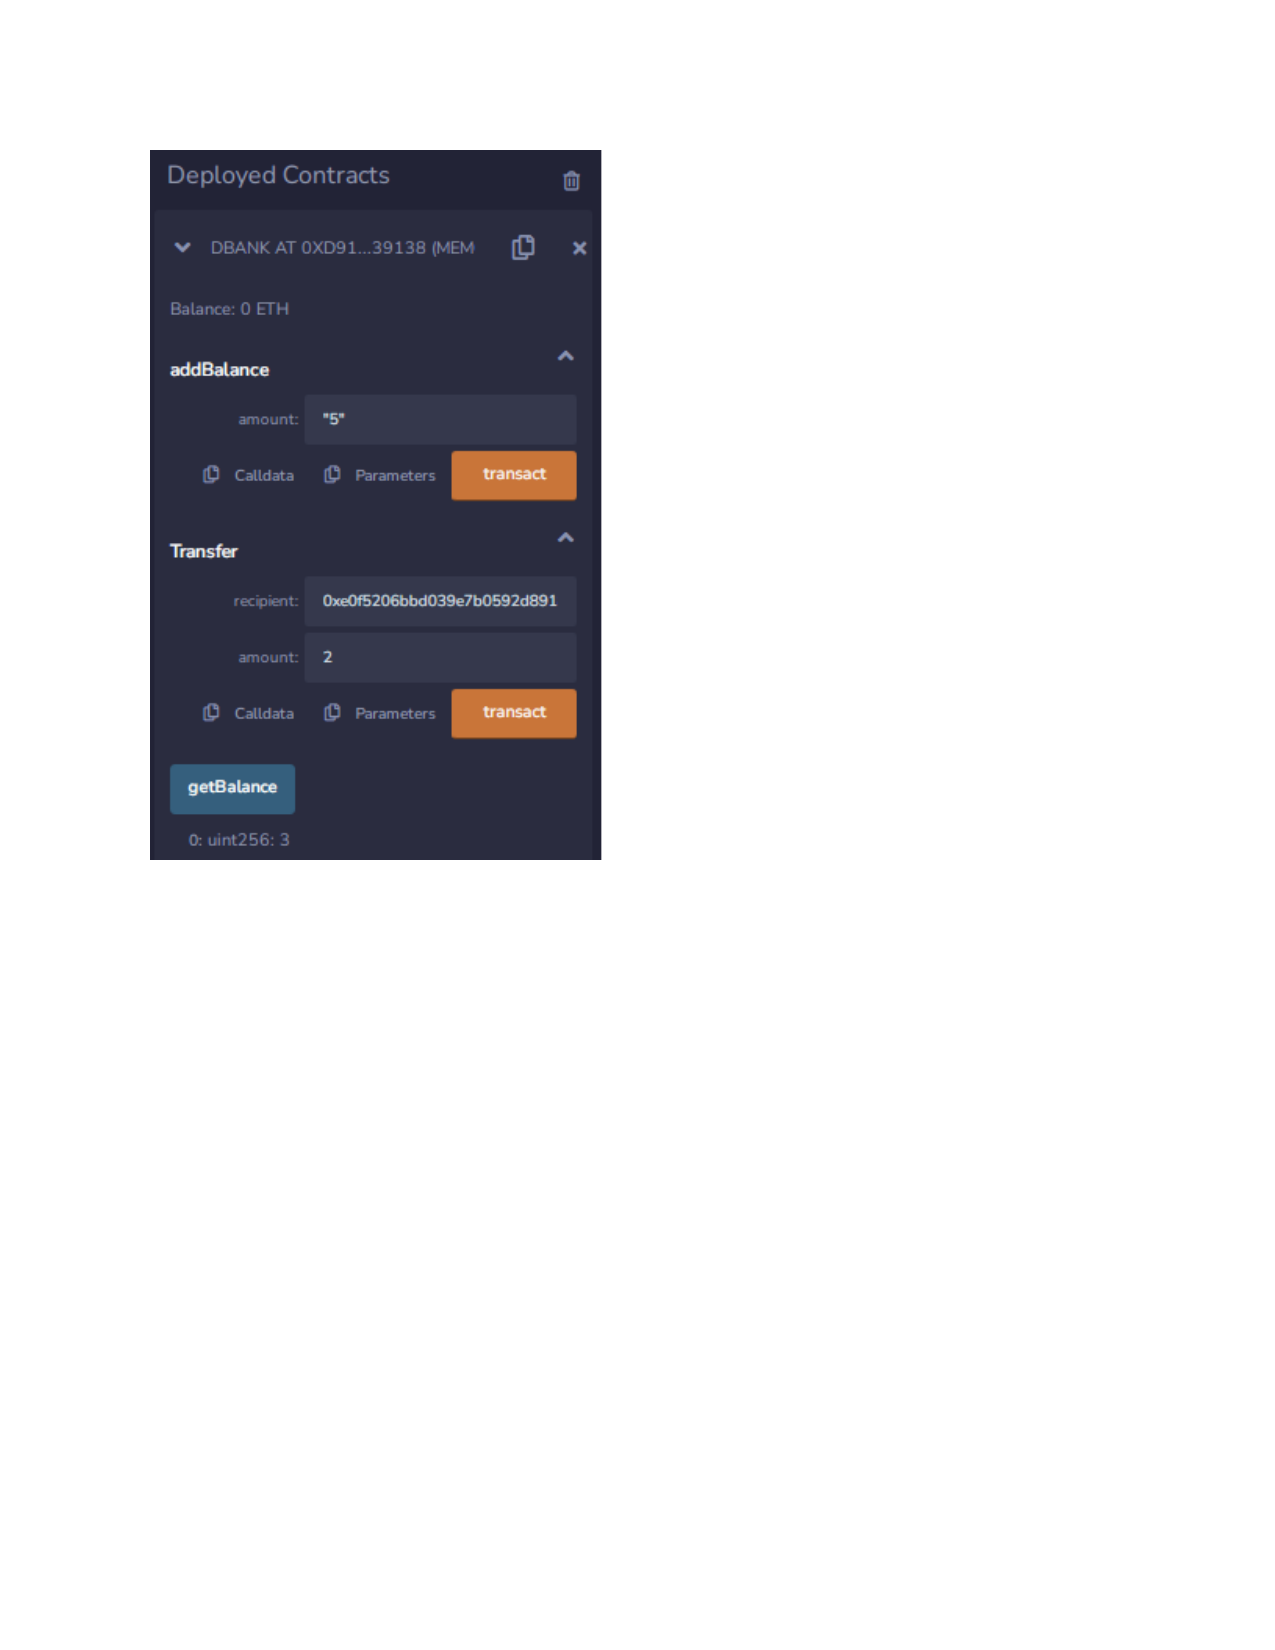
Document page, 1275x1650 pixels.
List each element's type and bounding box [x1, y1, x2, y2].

picture [150, 150, 602, 860]
